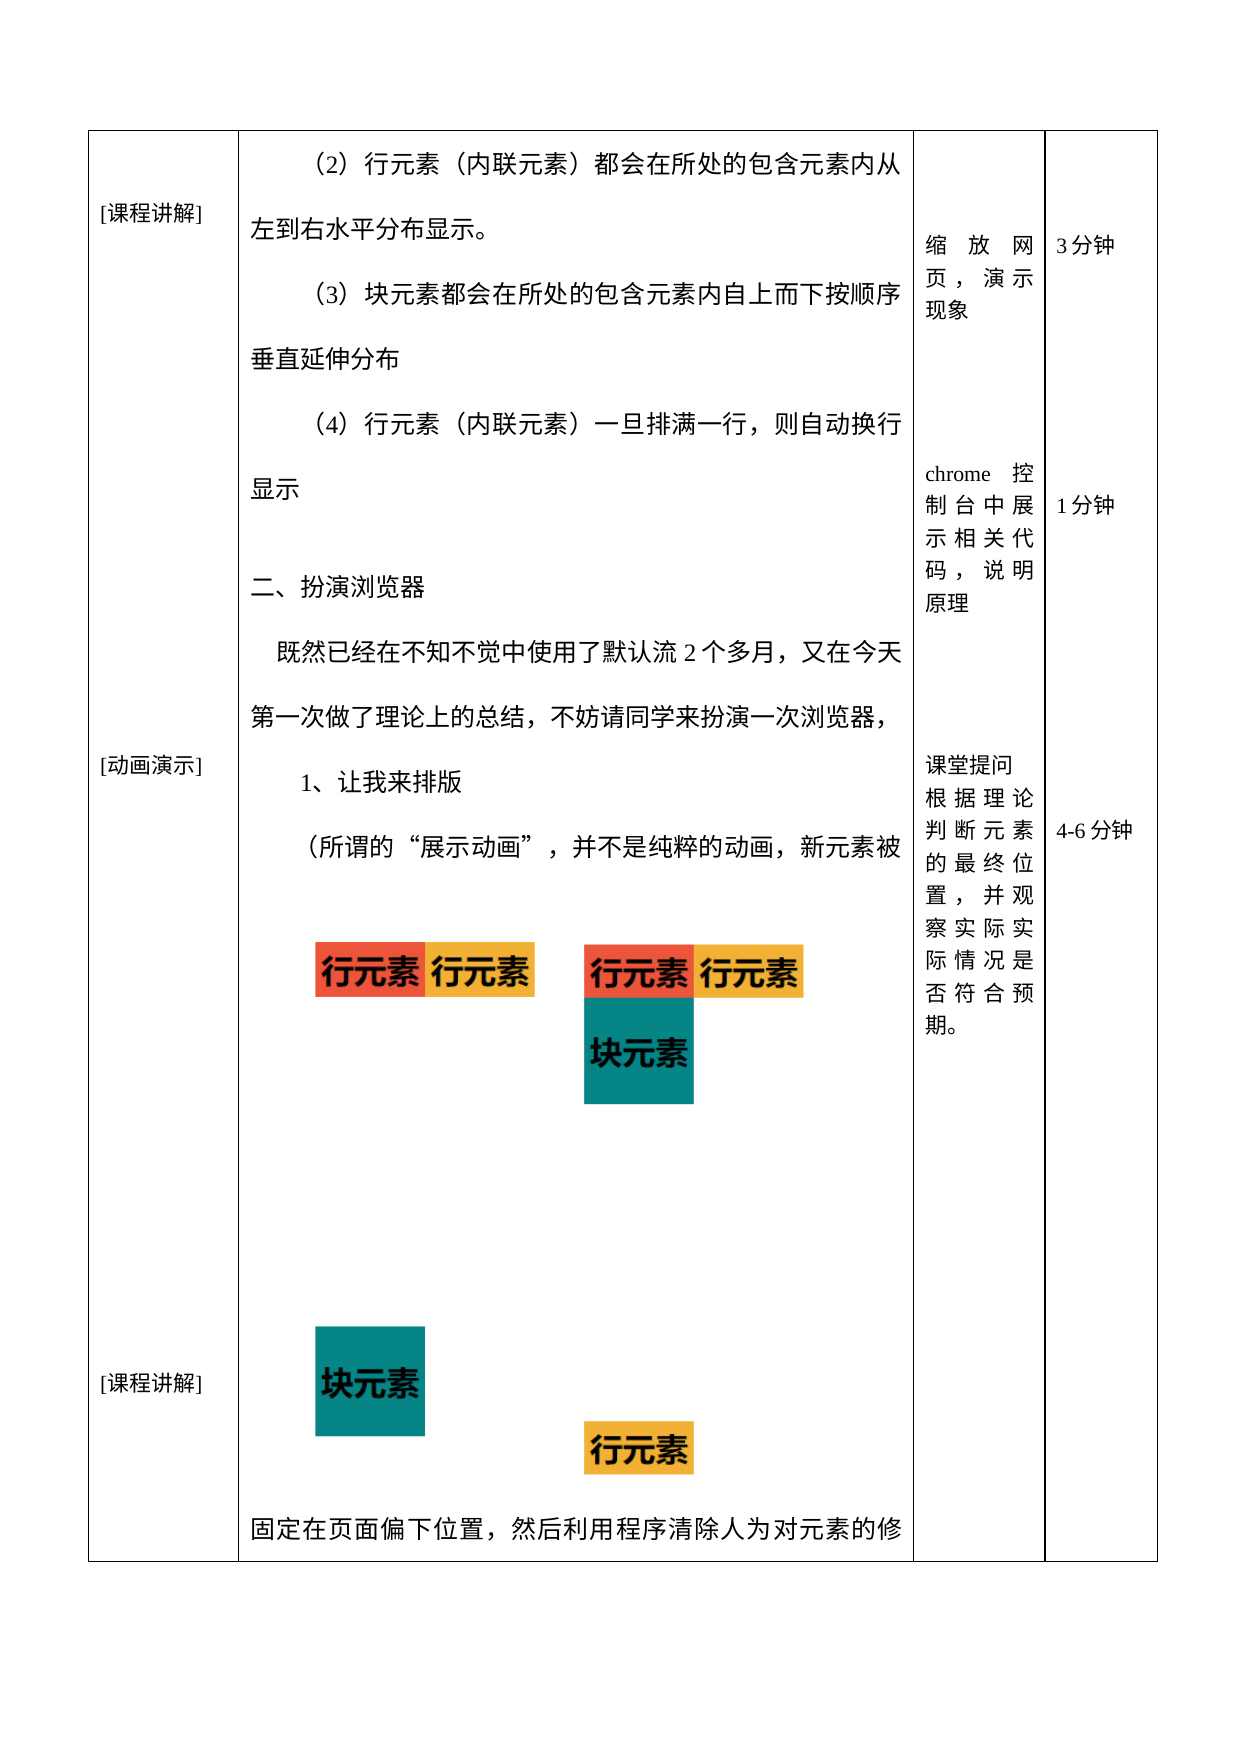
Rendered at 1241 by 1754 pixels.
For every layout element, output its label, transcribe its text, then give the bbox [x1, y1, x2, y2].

table_cell 3分钟 1分钟 4-6分钟 [1046, 131, 1157, 1561]
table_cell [89, 131, 238, 1561]
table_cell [239, 131, 913, 1561]
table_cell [914, 131, 1044, 1561]
